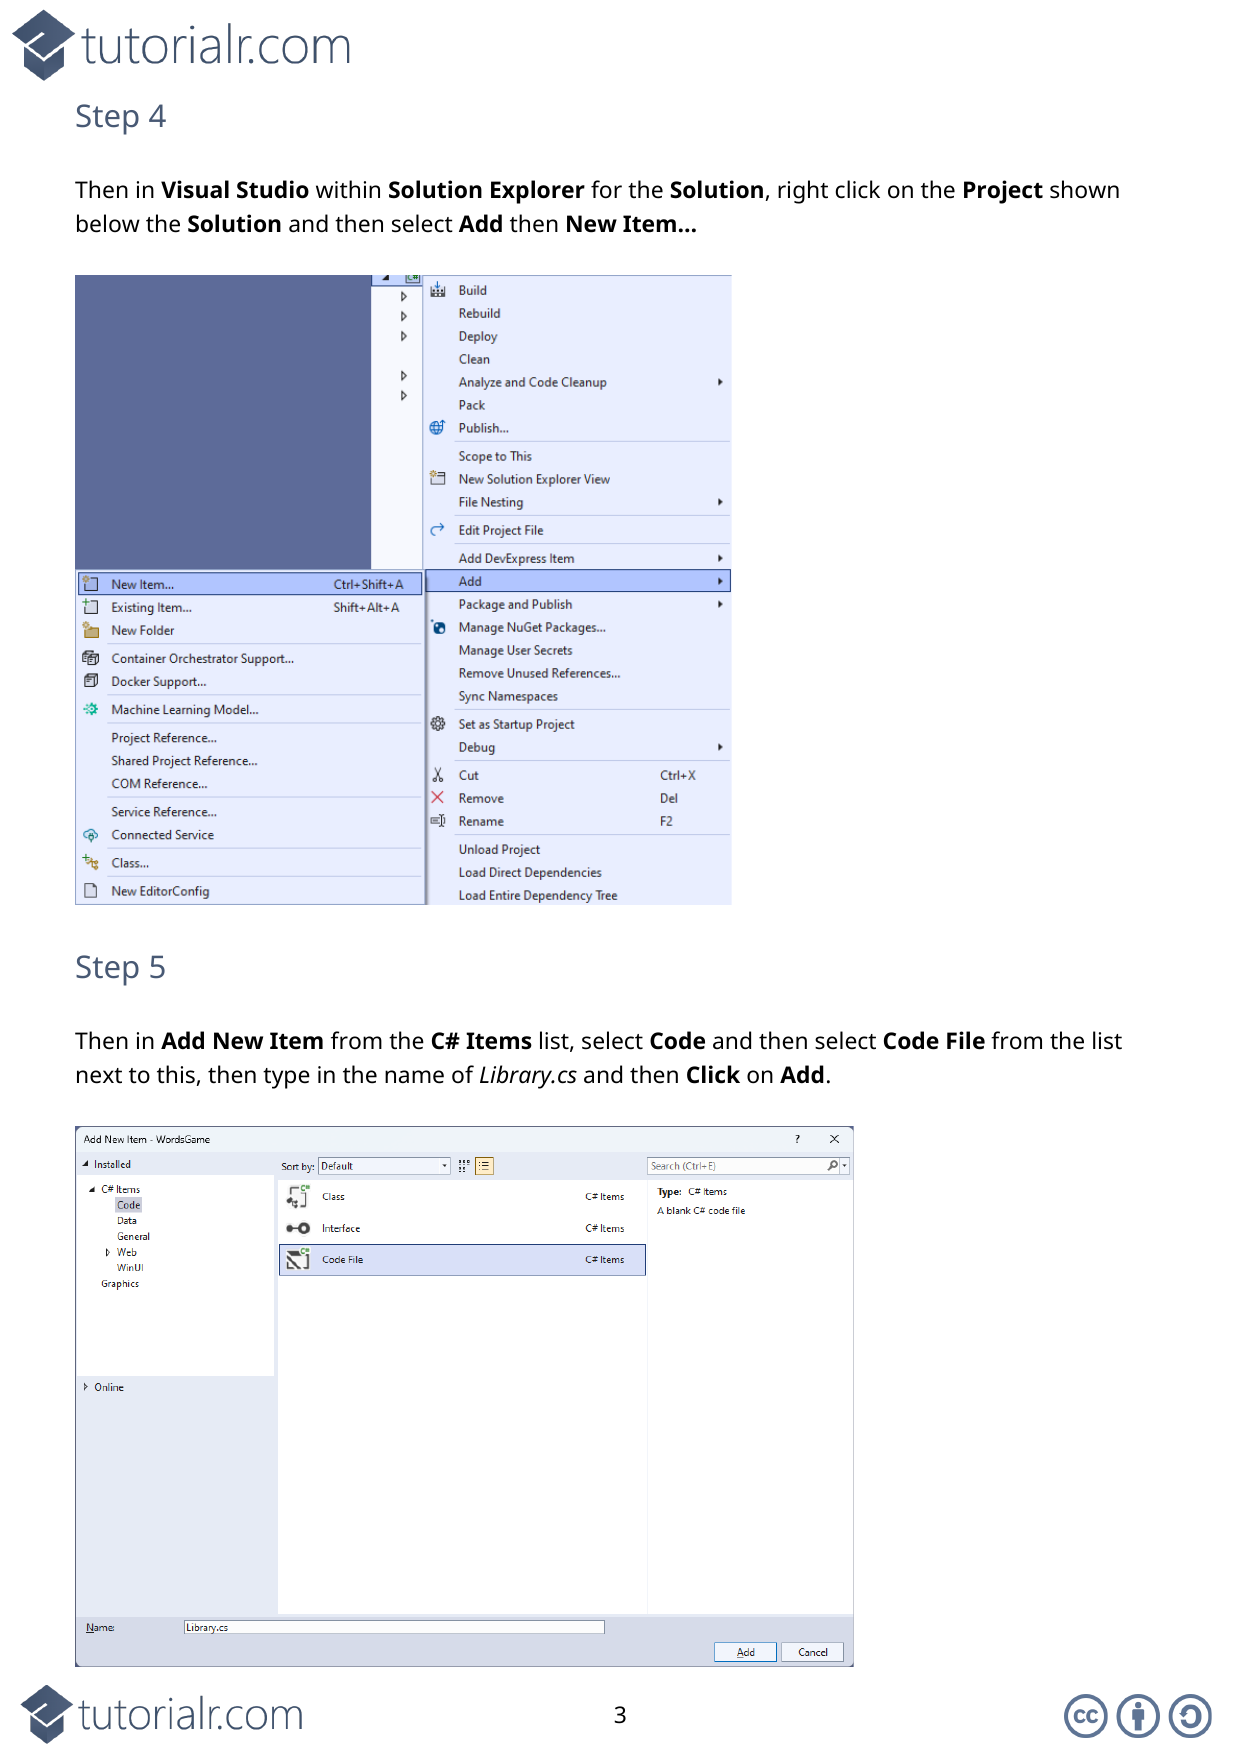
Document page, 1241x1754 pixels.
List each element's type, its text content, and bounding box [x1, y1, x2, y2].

subtitle Step 4 [75, 94, 1165, 137]
subtitle Step 5 [75, 945, 1165, 988]
picture [17, 1685, 313, 1744]
picture [75, 275, 732, 905]
text Then in Visual Studio within Solution Explorer for the Solution, right click on the Project shown below the Solution and then select Add then New Item… [75, 174, 1165, 239]
picture [75, 1126, 854, 1667]
picture [8, 9, 363, 81]
picture [1064, 1694, 1212, 1738]
text Then in Add New Item from the C# Items list, select Code and then select Code File from the list next to this, then type in the name of Library.cs and then Click on Add. [75, 1025, 1165, 1090]
